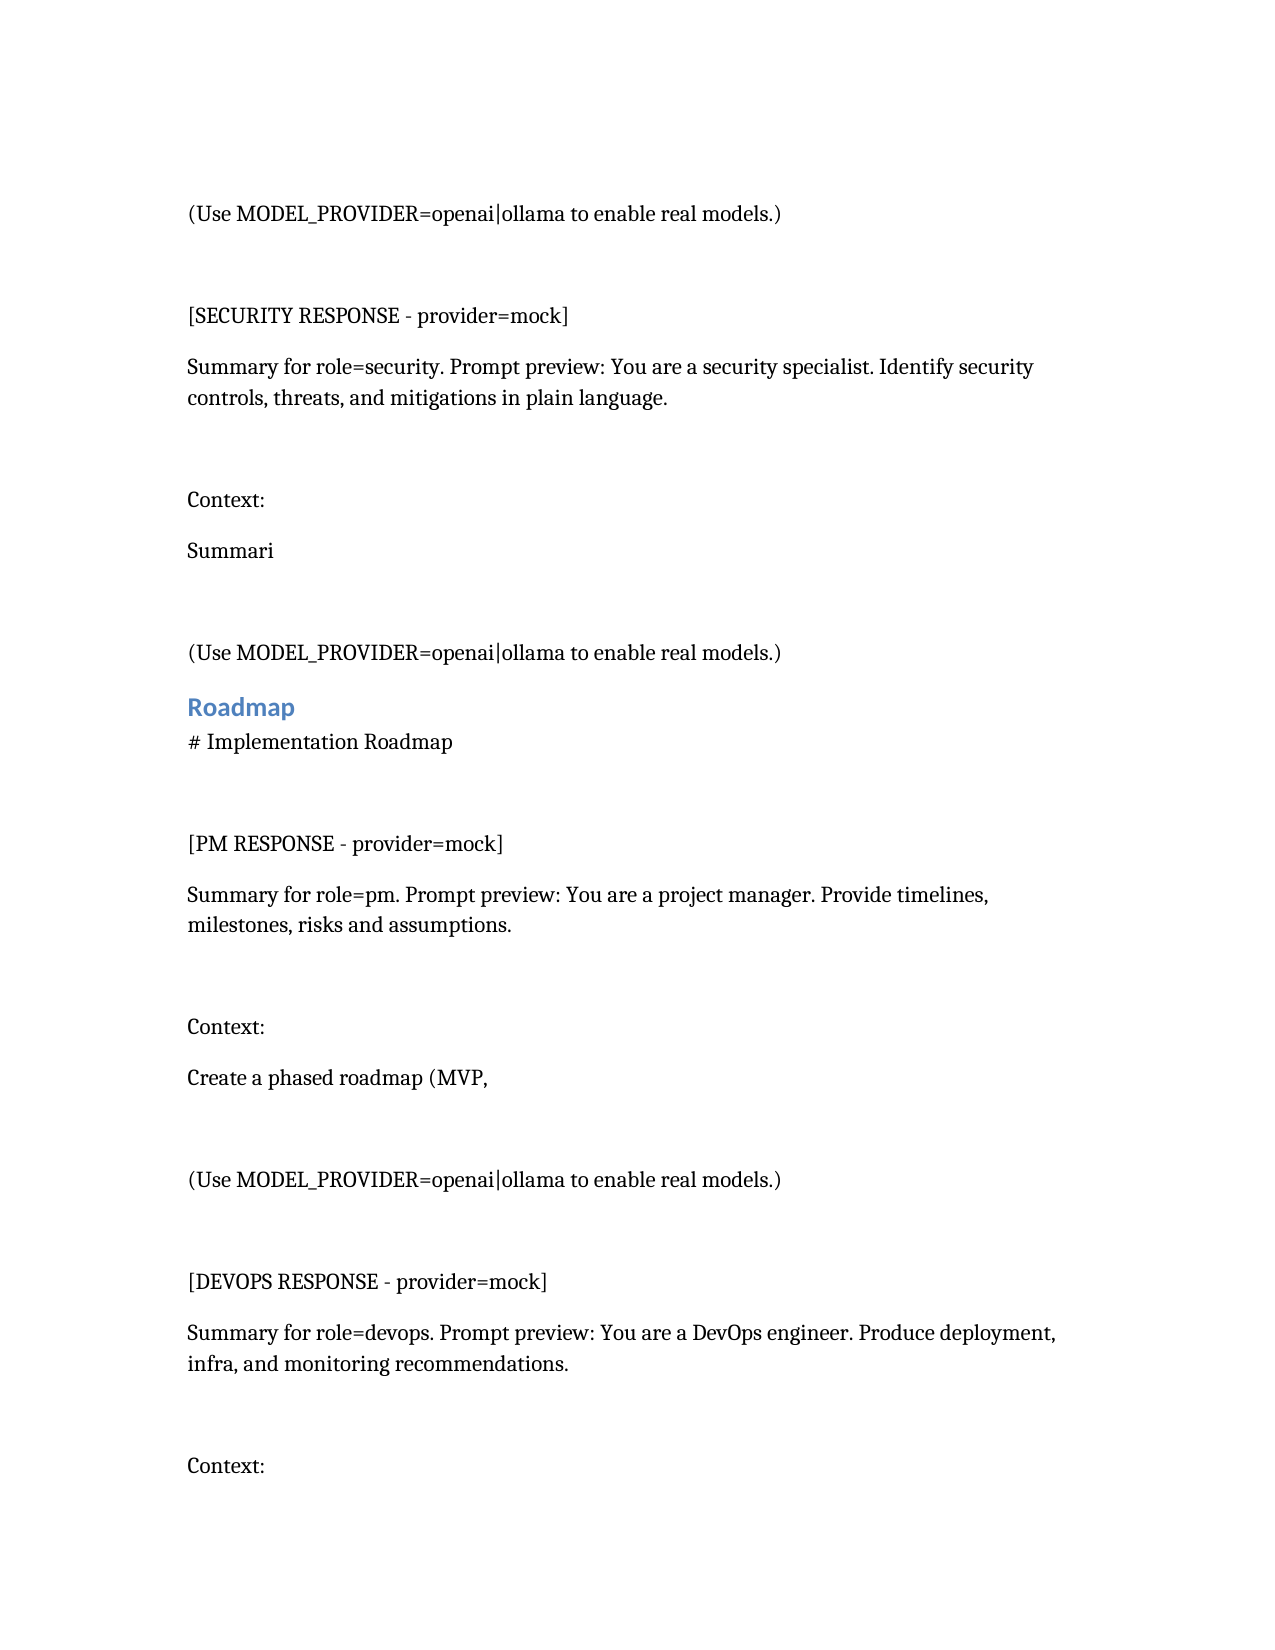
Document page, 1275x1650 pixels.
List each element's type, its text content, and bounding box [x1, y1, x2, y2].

text [SECURITY RESPONSE - provider=mock] [187, 303, 1087, 329]
text # Implementation Roadmap [187, 728, 1087, 755]
text (Use MODEL_PROVIDER=openai|ollama to enable real models.) [187, 201, 1087, 227]
text Context: [187, 1014, 1087, 1040]
text [PM RESPONSE - provider=mock] [187, 831, 1087, 857]
text Summary for role=security. Prompt preview: You are a security specialist. Identify security controls, threats, and mitigations in plain language. [187, 354, 1087, 411]
text Summary for role=devops. Prompt preview: You are a DevOps engineer. Produce deployment, infra, and monitoring recommendations. [187, 1320, 1087, 1377]
text (Use MODEL_PROVIDER=openai|ollama to enable real models.) [187, 639, 1087, 666]
subtitle Roadmap [187, 691, 1087, 724]
text (Use MODEL_PROVIDER=openai|ollama to enable real models.) [187, 1167, 1087, 1193]
text Context: [187, 486, 1087, 513]
text Create a phased roadmap (MVP, [187, 1065, 1087, 1091]
text Context: [187, 1452, 1087, 1479]
text Summary for role=pm. Prompt preview: You are a project manager. Provide timelines, milestones, risks and assumptions. [187, 882, 1087, 938]
text [DEVOPS RESPONSE - provider=mock] [187, 1269, 1087, 1296]
text Summari [187, 537, 1087, 564]
